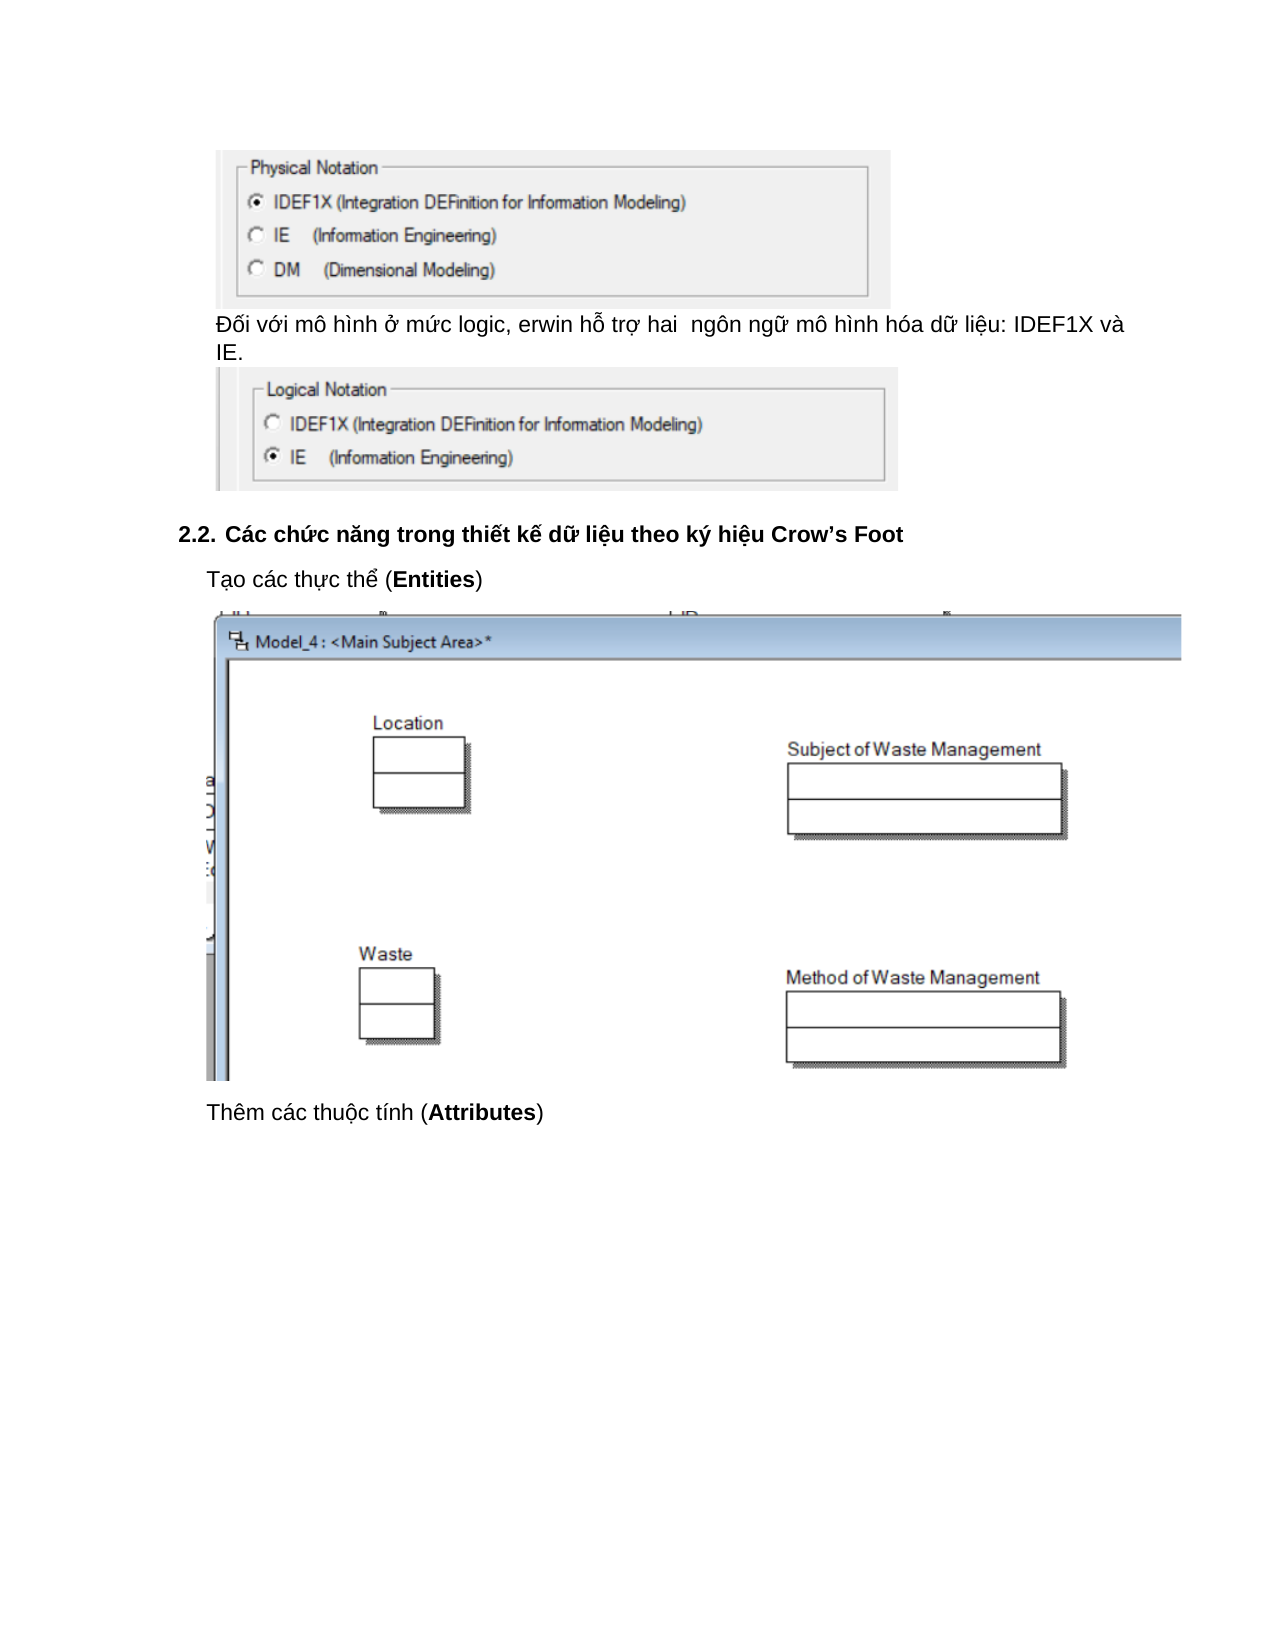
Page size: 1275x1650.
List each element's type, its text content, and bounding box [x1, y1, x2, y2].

text Thêm các thuộc tính (Attributes) [206, 1099, 1125, 1126]
picture [215, 367, 899, 491]
list Đối với mô hình ở mức logic, erwin hỗ trợ hai ngôn ngữ mô hình hóa dữ liệu: IDEF1X và IE. [216, 311, 1125, 366]
text Tạo các thực thể (Entities) [206, 566, 1125, 592]
picture [206, 611, 1182, 1081]
list Các chức năng trong thiết kế dữ liệu theo ký hiệu Crow’s Foot [178, 521, 1125, 547]
picture [215, 150, 891, 309]
